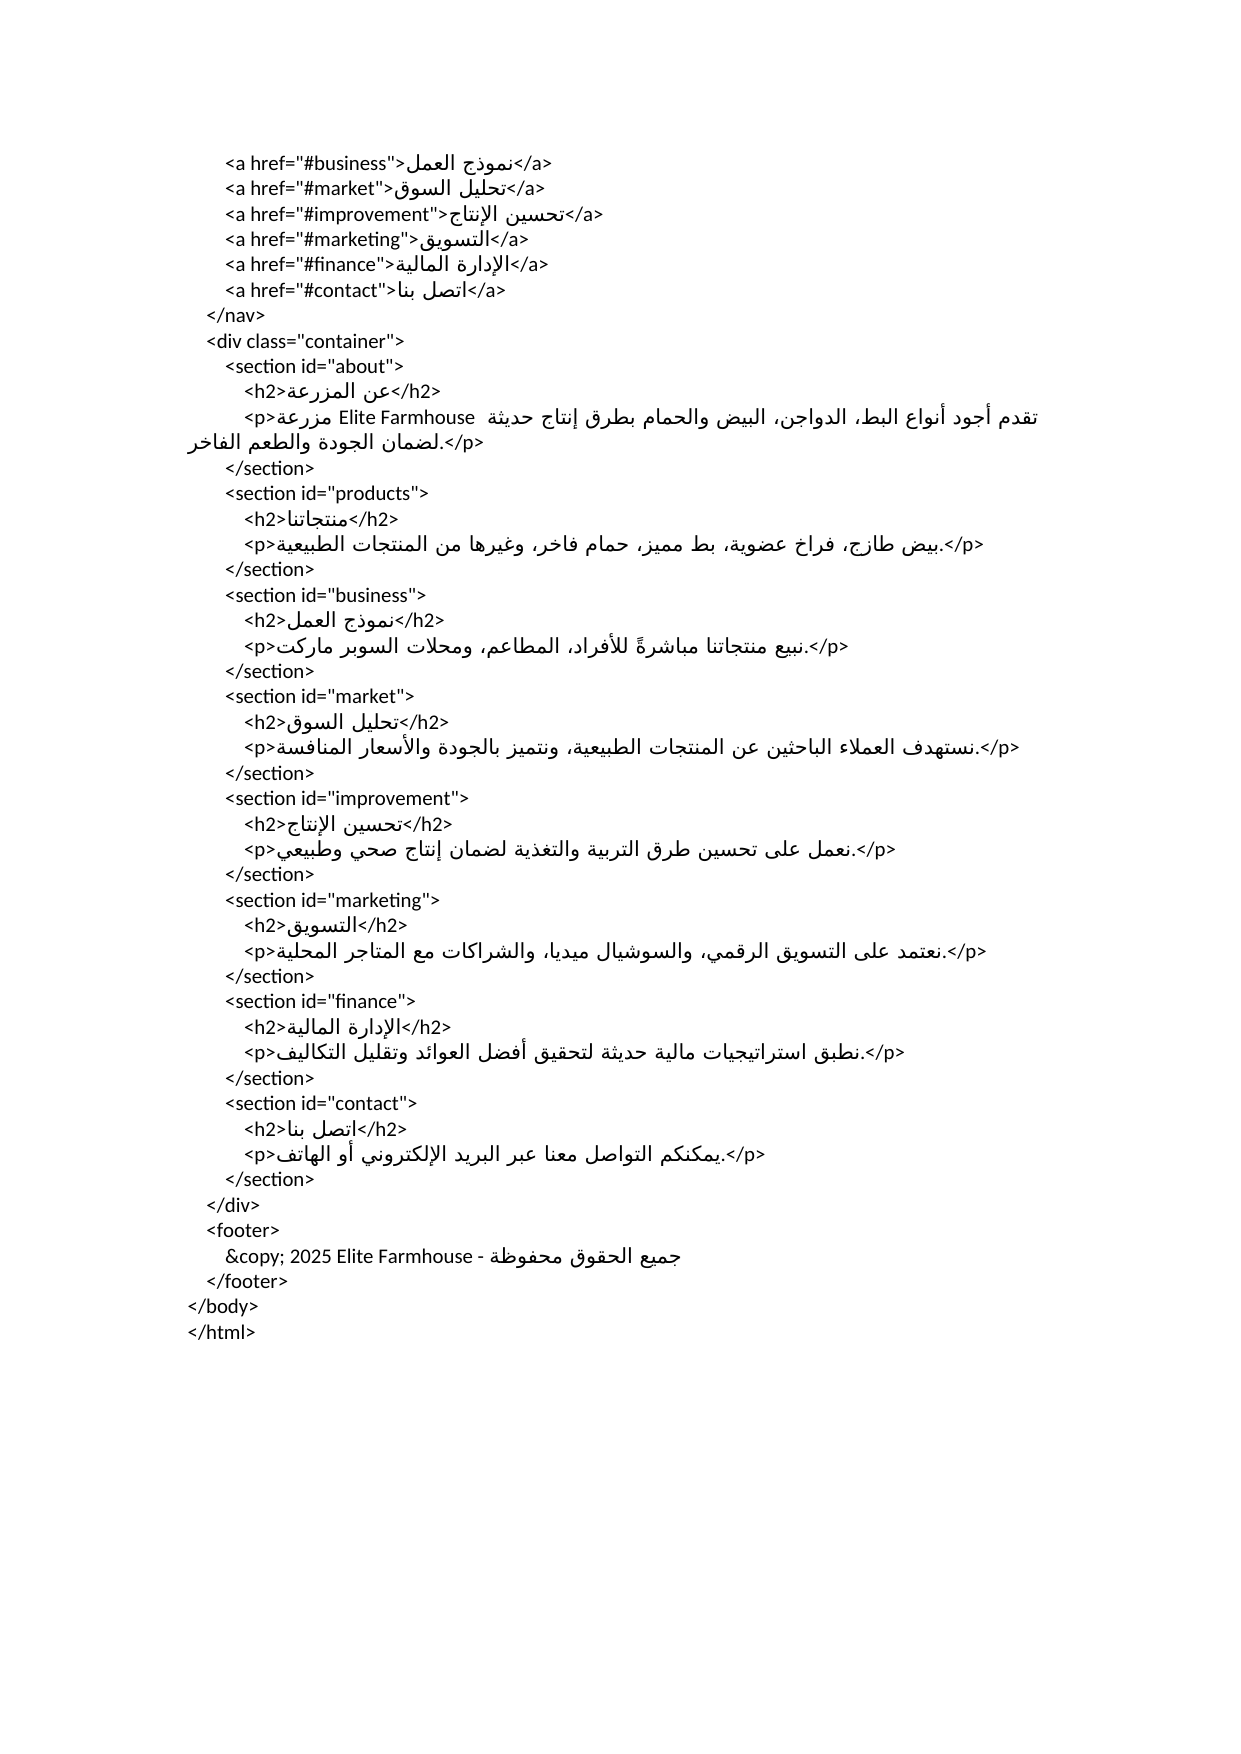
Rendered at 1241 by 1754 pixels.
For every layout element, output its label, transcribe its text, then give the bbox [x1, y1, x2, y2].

text <h2>منتجاتنا</h2> [187, 506, 1053, 531]
text </section> [187, 862, 1053, 887]
text <footer> [187, 1217, 1053, 1243]
text </section> [187, 1065, 1053, 1090]
text </footer> [187, 1268, 1053, 1294]
text </div> [187, 1192, 1053, 1217]
text <a href="#finance">الإدارة المالية</a> [187, 252, 1053, 277]
text </section> [187, 455, 1053, 480]
text <p>بيض طازج، فراخ عضوية، بط مميز، حمام فاخر، وغيرها من المنتجات الطبيعية.</p> [187, 531, 1053, 557]
text </html> [187, 1319, 1053, 1344]
text <h2>اتصل بنا</h2> [187, 1116, 1053, 1141]
text </section> [187, 760, 1053, 785]
text <h2>التسويق</h2> [187, 912, 1053, 938]
text <section id="about"> [187, 353, 1053, 379]
text <a href="#business">نموذج العمل</a> [187, 150, 1053, 175]
text </nav> [187, 302, 1053, 328]
text &copy; 2025 Elite Farmhouse - جميع الحقوق محفوظة [187, 1243, 1053, 1268]
text <h2>عن المزرعة</h2> [187, 379, 1053, 404]
text <section id="improvement"> [187, 785, 1053, 811]
text <h2>تحليل السوق</h2> [187, 709, 1053, 734]
text <div class="container"> [187, 328, 1053, 353]
text </body> [187, 1294, 1053, 1319]
text <a href="#improvement">تحسين الإنتاج</a> [187, 201, 1053, 226]
text <section id="contact"> [187, 1090, 1053, 1116]
text <p>نستهدف العملاء الباحثين عن المنتجات الطبيعية، ونتميز بالجودة والأسعار المنافسة.</p> [187, 734, 1053, 760]
text </section> [187, 658, 1053, 684]
text <section id="finance"> [187, 989, 1053, 1014]
text <section id="business"> [187, 582, 1053, 607]
text <p>نطبق استراتيجيات مالية حديثة لتحقيق أفضل العوائد وتقليل التكاليف.</p> [187, 1039, 1053, 1065]
text <h2>نموذج العمل</h2> [187, 607, 1053, 633]
text <a href="#contact">اتصل بنا</a> [187, 277, 1053, 302]
text </section> [187, 1167, 1053, 1192]
text <p>يمكنكم التواصل معنا عبر البريد الإلكتروني أو الهاتف.</p> [187, 1141, 1053, 1167]
text </section> [187, 557, 1053, 582]
text <section id="products"> [187, 480, 1053, 506]
text <p>نعمل على تحسين طرق التربية والتغذية لضمان إنتاج صحي وطبيعي.</p> [187, 836, 1053, 862]
text <h2>تحسين الإنتاج</h2> [187, 811, 1053, 836]
text <section id="market"> [187, 684, 1053, 709]
text <section id="marketing"> [187, 887, 1053, 912]
text <a href="#marketing">التسويق</a> [187, 226, 1053, 252]
text <p>مزرعة Elite Farmhouse تقدم أجود أنواع البط، الدواجن، البيض والحمام بطرق إنتاج حديثة لضمان الجودة والطعم الفاخر.</p> [187, 404, 1053, 455]
text <p>نبيع منتجاتنا مباشرةً للأفراد، المطاعم، ومحلات السوبر ماركت.</p> [187, 633, 1053, 658]
text <p>نعتمد على التسويق الرقمي، والسوشيال ميديا، والشراكات مع المتاجر المحلية.</p> [187, 938, 1053, 963]
text <a href="#market">تحليل السوق</a> [187, 175, 1053, 201]
text </section> [187, 963, 1053, 989]
text <h2>الإدارة المالية</h2> [187, 1014, 1053, 1039]
